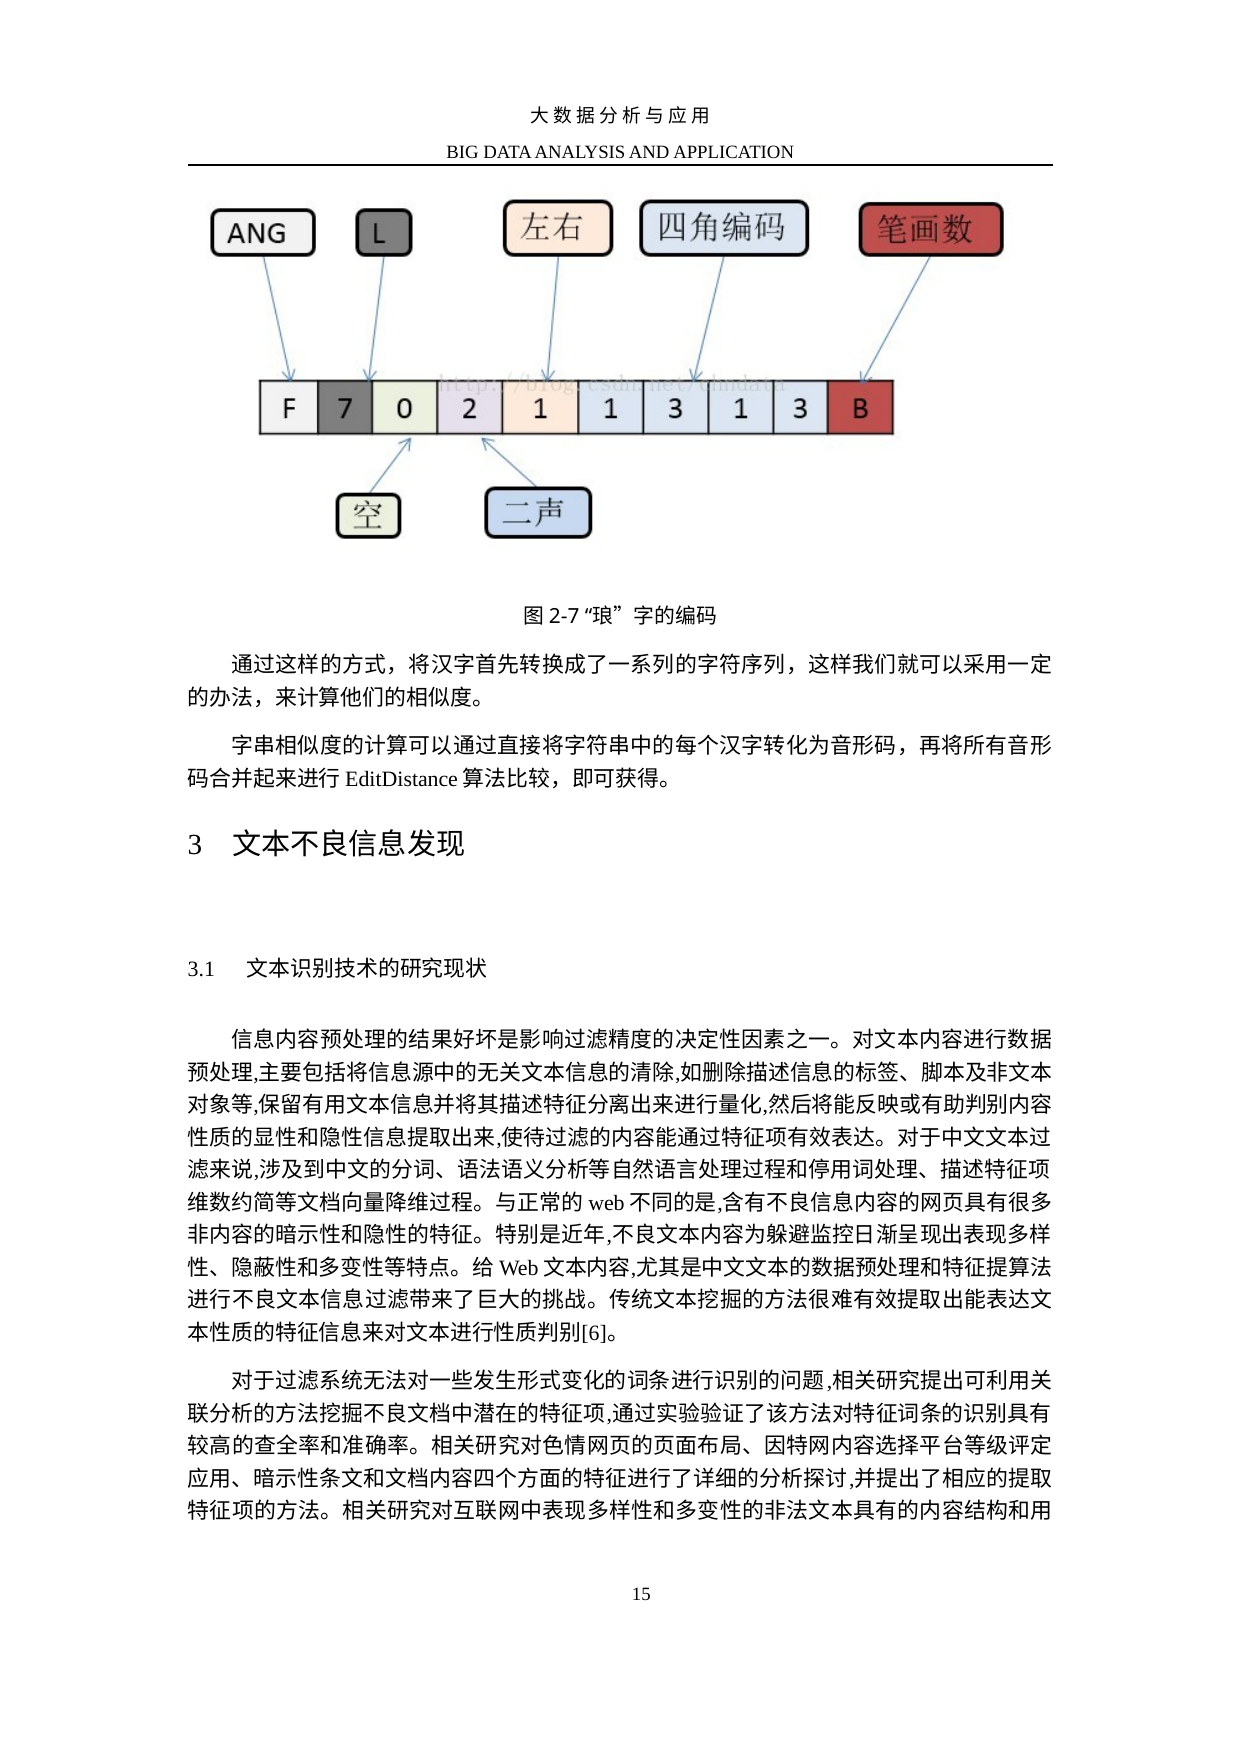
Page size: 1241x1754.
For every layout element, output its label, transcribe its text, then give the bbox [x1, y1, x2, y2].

text 通过这样的方式，将汉字首先转换成了一系列的字符序列，这样我们就可以采用一定的办法，来计算他们的相似度。 [187, 647, 1053, 712]
text 图 2-7 “琅”字的编码 [187, 598, 1053, 631]
picture [187, 191, 1015, 550]
subtitle 文本识别技术的研究现状 [187, 950, 1053, 983]
subtitle 文本不良信息发现 [187, 809, 1053, 874]
text 信息内容预处理的结果好坏是影响过滤精度的决定性因素之一。对文本内容进行数据预处理,主要包括将信息源中的无关文本信息的清除,如删除描述信息的标签、脚本及非文本对象等,保留有用文本信息并将其描述特征分离出来进行量化,然后将能反映或有助判别内容性质的显性和隐性信息提取出来,使待过滤的内容能通过特征项有效表达。对于中文文本过滤来说,涉及到中文的分词、语法语义分析等自然语言处理过程和停用词处理、描述特征项维数约简等文档向量降维过程。与正常的web不同的是,含有不良信息内容的网页具有很多非内容的暗示性和隐性的特征。特别是近年,不良文本内容为躲避监控日渐呈现出表现多样性、隐蔽性和多变性等特点。给Web文本内容,尤其是中文文本的数据预处理和特征提算法进行不良文本信息过滤带来了巨大的挑战。传统文本挖掘的方法很难有效提取出能表达文本性质的特征信息来对文本进行性质判别[6]。 [187, 1022, 1053, 1347]
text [187, 1363, 1053, 1526]
text 字串相似度的计算可以通过直接将字符串中的每个汉字转化为音形码，再将所有音形码合并起来进行EditDistance算法比较，即可获得。 [187, 728, 1053, 793]
